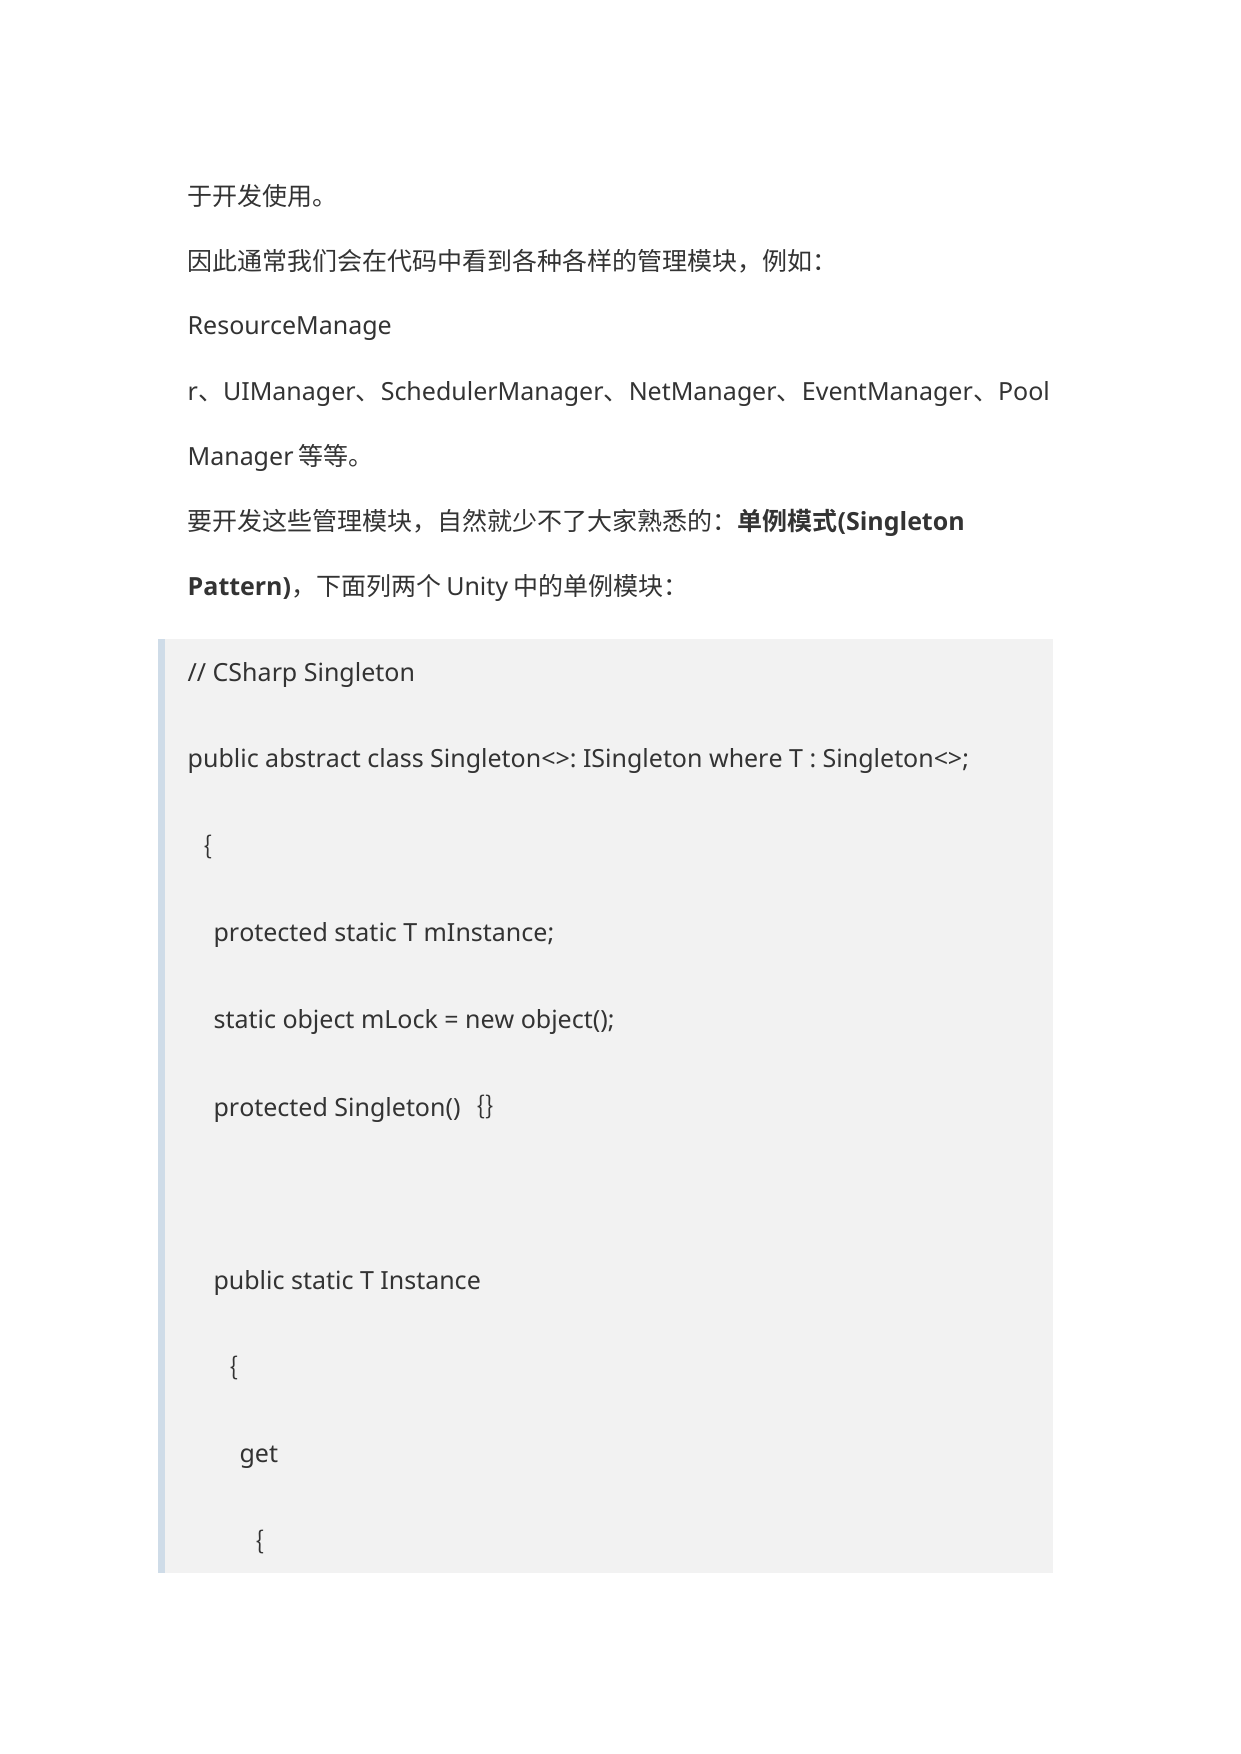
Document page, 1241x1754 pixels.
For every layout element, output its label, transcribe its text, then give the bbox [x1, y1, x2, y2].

text ｛ [165, 813, 1053, 878]
text static object mLock = new object(); [165, 986, 1053, 1051]
text get [165, 1421, 1053, 1486]
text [187, 162, 1053, 617]
text public abstract class Singleton<>: ISingleton where T : Singleton<>; [165, 726, 1053, 791]
text // CSharp Singleton [165, 639, 1053, 704]
text ｛ [165, 1508, 1053, 1573]
text public static T Instance [165, 1247, 1053, 1312]
text ｛ [165, 1334, 1053, 1399]
text protected static T mInstance; [165, 899, 1053, 964]
text protected Singleton()｛｝ [165, 1073, 1053, 1138]
